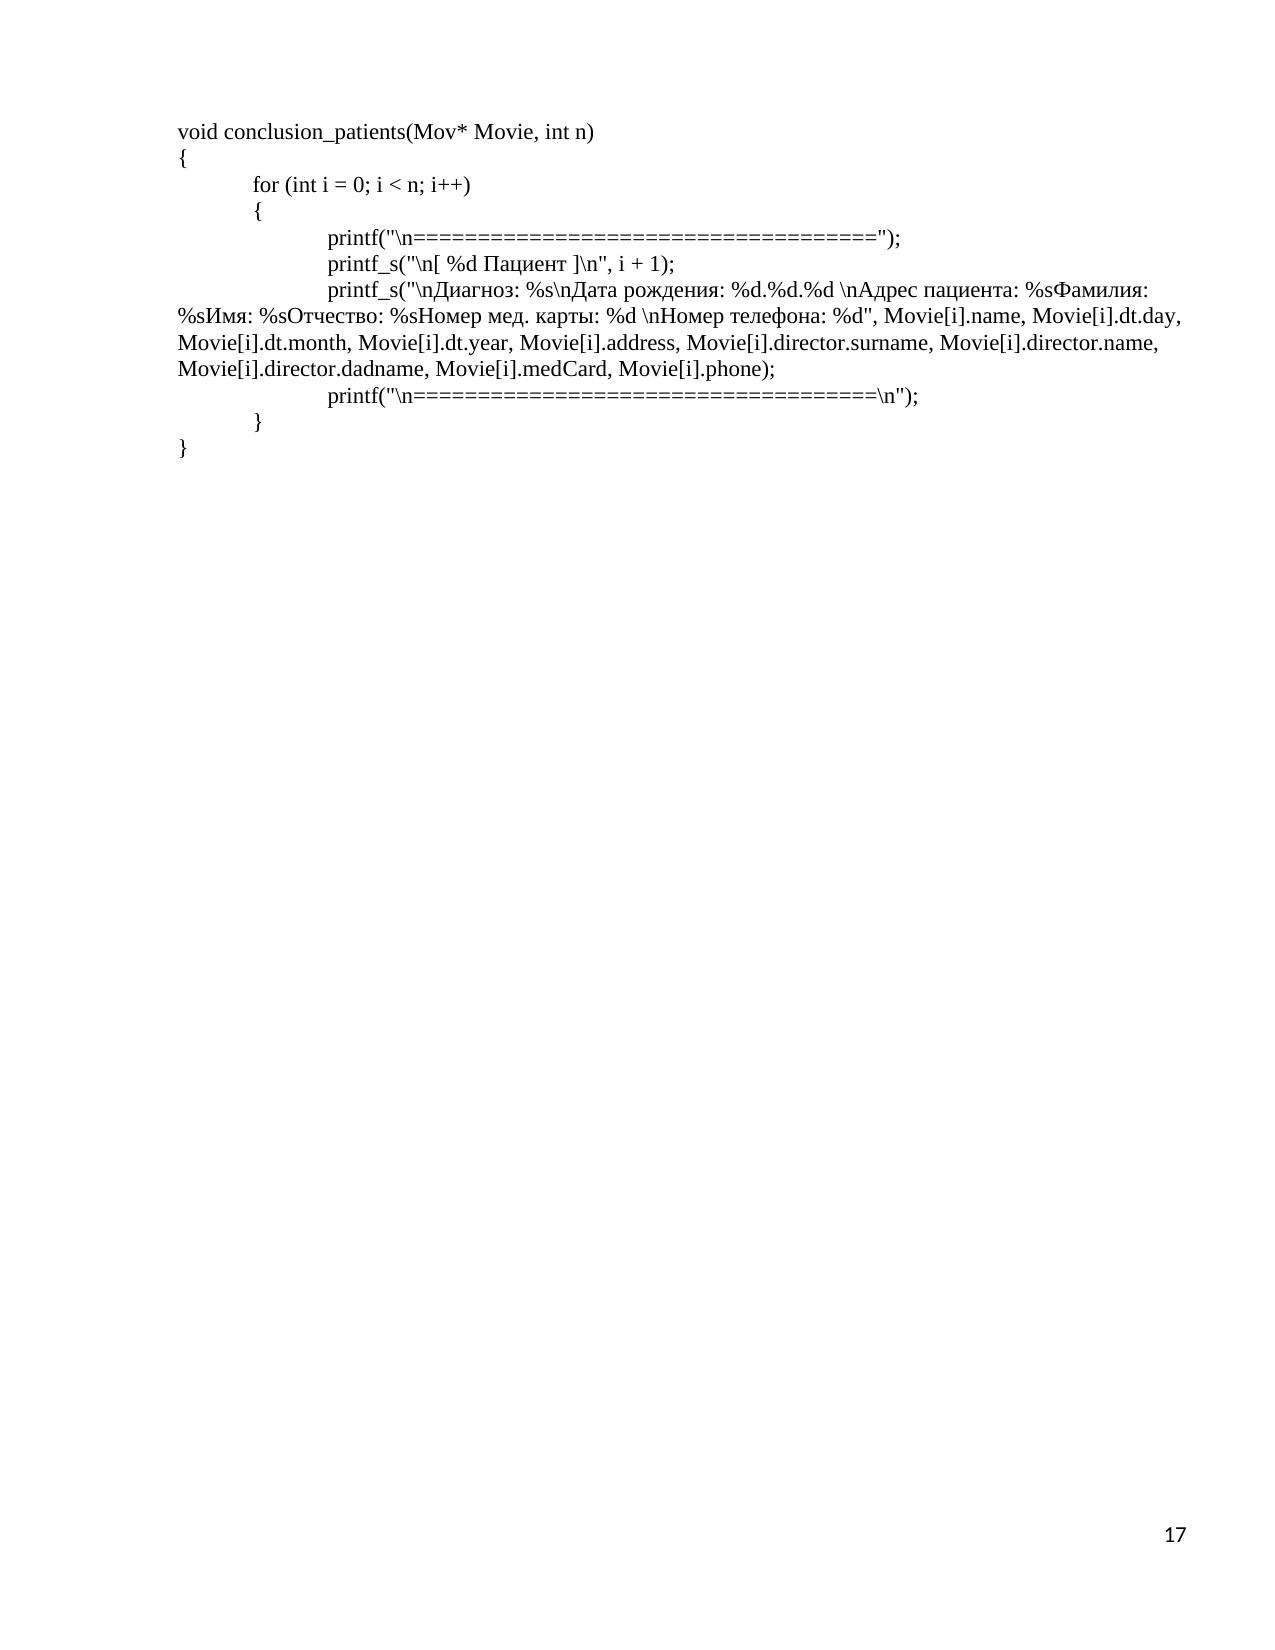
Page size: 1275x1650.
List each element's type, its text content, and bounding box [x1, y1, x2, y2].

text printf_s("\nДиагноз: %s\nДата рождения: %d.%d.%d \nАдрес пациента: %sФамилия: %sИмя: %sОтчество: %sНомер мед. карты: %d \nНомер телефона: %d", Movie[i].name, Movie[i].dt.day, Movie[i].dt.month, Movie[i].dt.year, Movie[i].address, Movie[i].director.surname, Movie[i].director.name, Movie[i].director.dadname, Movie[i].medСard, Movie[i].phone); [177, 276, 1186, 382]
text for (int i = 0; i < n; i++) [177, 171, 1186, 197]
text } [177, 408, 1186, 434]
text printf("\n===================================="); [177, 223, 1186, 250]
text } [177, 434, 1186, 461]
text printf("\n====================================\n"); [177, 382, 1186, 408]
text printf_s("\n[ %d Пациент ]\n", i + 1); [177, 250, 1186, 276]
text void conclusion_patients(Mov* Movie, int n) [177, 118, 1186, 144]
text { [177, 144, 1186, 171]
text { [177, 197, 1186, 223]
